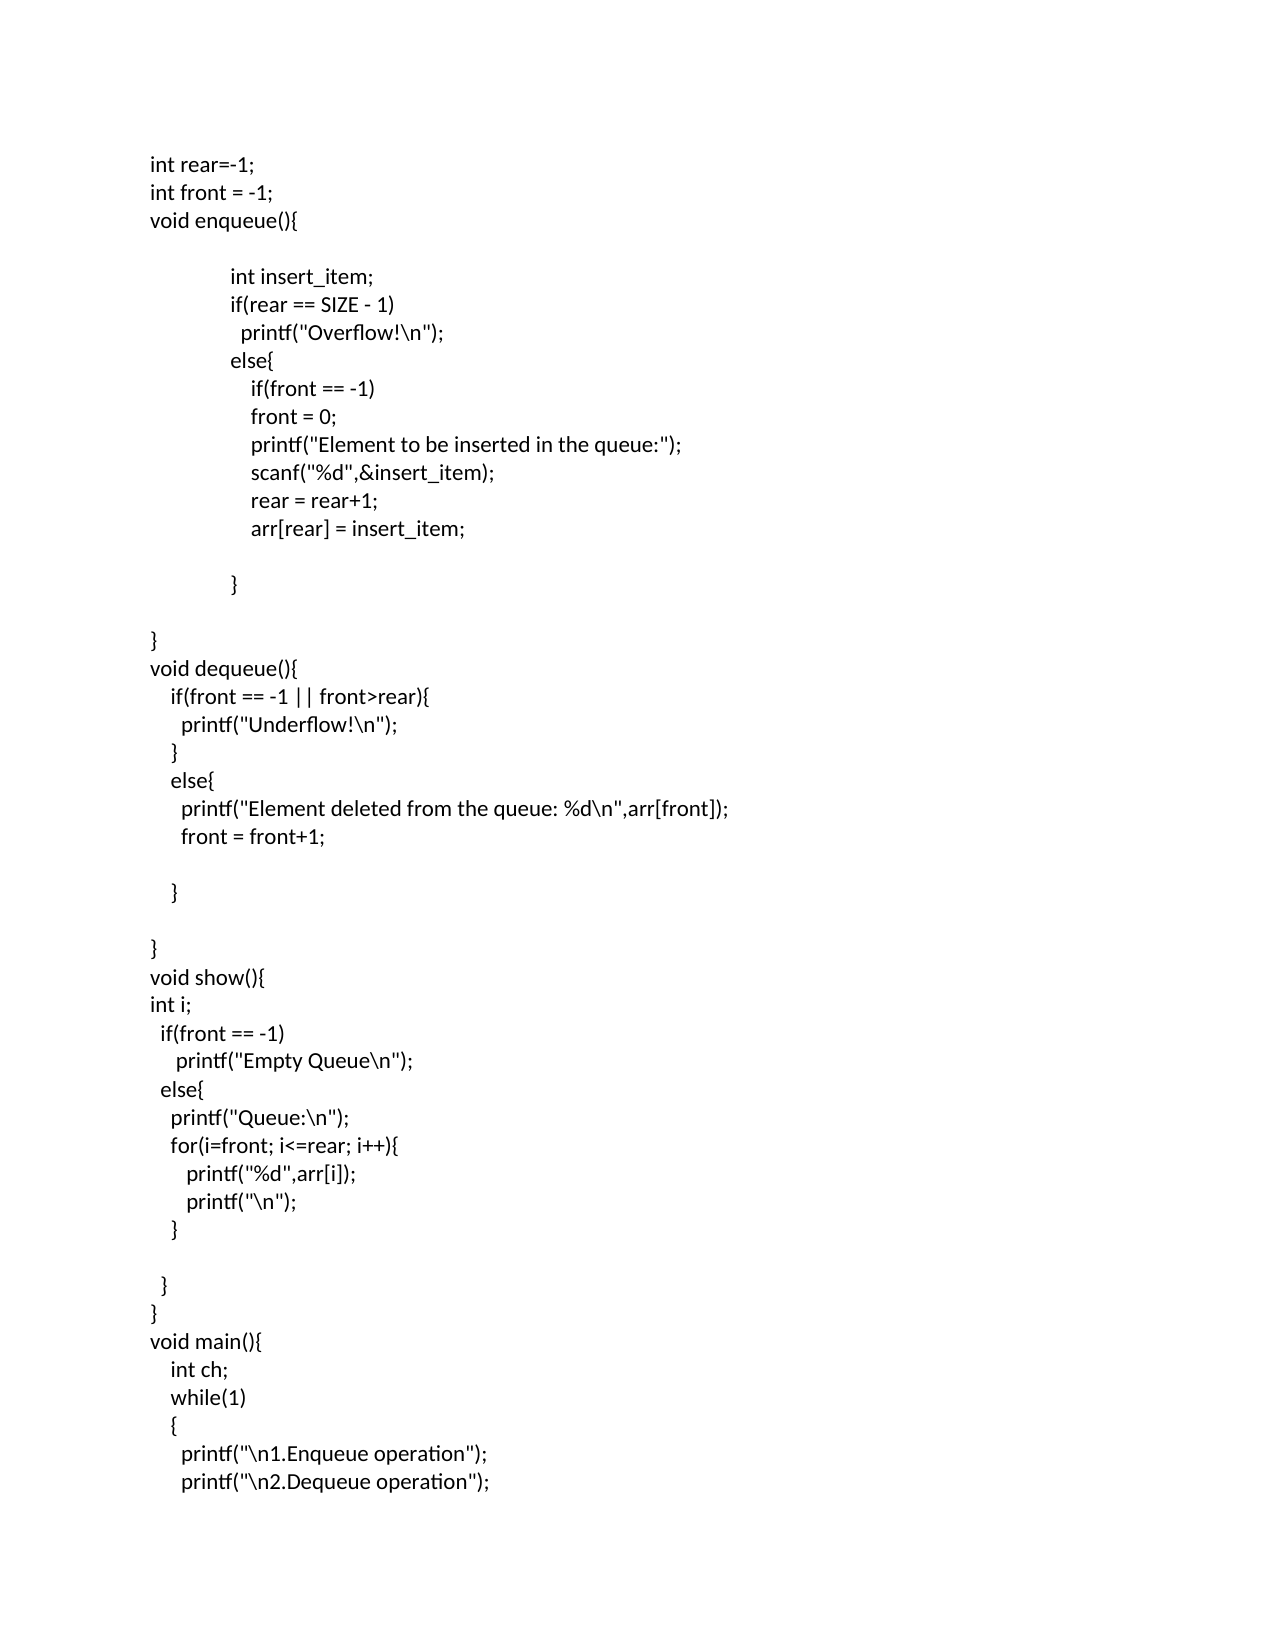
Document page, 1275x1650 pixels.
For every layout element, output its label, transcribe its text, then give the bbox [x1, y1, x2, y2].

text { [150, 1411, 1125, 1439]
text rear = rear+1; [150, 486, 1125, 514]
text } [150, 626, 1125, 654]
text int i; [150, 991, 1125, 1019]
text printf("\n"); [150, 1187, 1125, 1215]
text int ch; [150, 1355, 1125, 1383]
text } [150, 570, 1125, 598]
text while(1) [150, 1383, 1125, 1411]
text else{ [150, 766, 1125, 794]
text } [150, 934, 1125, 963]
text printf("\n1.Enqueue operation"); [150, 1439, 1125, 1467]
text front = front+1; [150, 822, 1125, 851]
text } [150, 1299, 1125, 1327]
text front = 0; [150, 402, 1125, 430]
text if(rear == SIZE - 1) [150, 290, 1125, 318]
text int insert_item; [150, 262, 1125, 290]
text printf("Element to be inserted in the queue:"); [150, 430, 1125, 458]
text printf("%d",arr[i]); [150, 1159, 1125, 1187]
text else{ [150, 346, 1125, 374]
text printf("Queue:\n"); [150, 1103, 1125, 1131]
text if(front == -1) [150, 374, 1125, 402]
text } [150, 738, 1125, 766]
text arr[rear] = insert_item; [150, 514, 1125, 542]
text } [150, 1215, 1125, 1243]
text printf("Empty Queue\n"); [150, 1047, 1125, 1075]
text printf("Element deleted from the queue: %d\n",arr[front]); [150, 794, 1125, 822]
text } [150, 1271, 1125, 1299]
text if(front == -1) [150, 1019, 1125, 1047]
text printf("Overflow!\n"); [150, 318, 1125, 346]
text if(front == -1 || front>rear){ [150, 682, 1125, 710]
text for(i=front; i<=rear; i++){ [150, 1131, 1125, 1159]
text void show(){ [150, 963, 1125, 991]
text } [150, 878, 1125, 907]
text void enqueue(){ [150, 206, 1125, 234]
text printf("Underflow!\n"); [150, 710, 1125, 738]
text scanf("%d",&insert_item); [150, 458, 1125, 486]
text void main(){ [150, 1327, 1125, 1355]
text void dequeue(){ [150, 654, 1125, 682]
text printf("\n2.Dequeue operation"); [150, 1467, 1125, 1495]
text int rear=-1; [150, 150, 1125, 178]
text int front = -1; [150, 178, 1125, 206]
text else{ [150, 1075, 1125, 1103]
